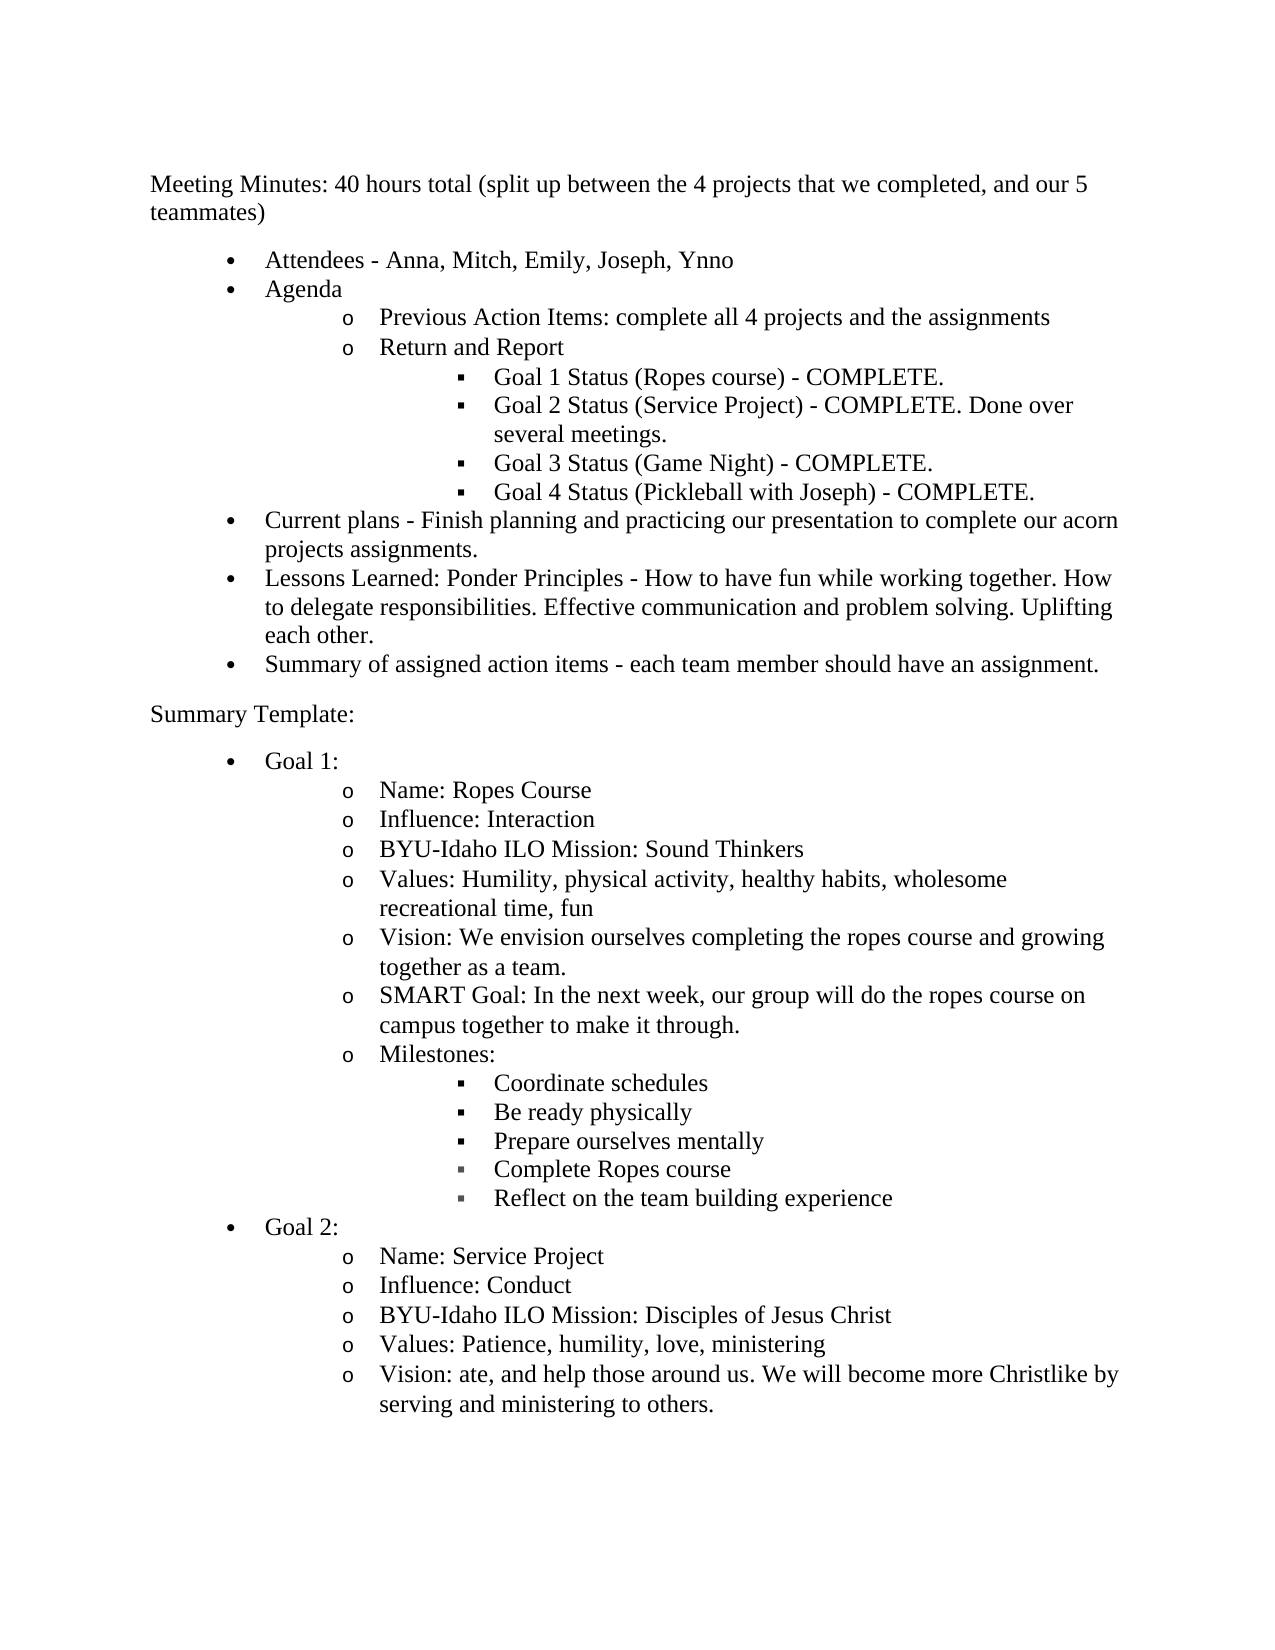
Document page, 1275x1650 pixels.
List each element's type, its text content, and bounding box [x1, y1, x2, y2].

list Name: Ropes Course [342, 775, 1125, 804]
text Meeting Minutes: 40 hours total (split up between the 4 projects that we completed, and our 5 teammates) [150, 169, 1125, 226]
list Influence: Conduct [342, 1270, 1125, 1300]
list Name: Service Project [342, 1241, 1125, 1270]
list Milestones: [342, 1039, 1125, 1068]
list Goal 3 Status (Game Night) - COMPLETE. [456, 448, 1125, 477]
list Current plans - Finish planning and practicing our presentation to complete our acorn projects assignments. [227, 505, 1125, 563]
list Complete Ropes course [456, 1154, 1125, 1183]
list Goal 2: [227, 1212, 1125, 1241]
list Values: Humility, physical activity, healthy habits, wholesome recreational time, fun [342, 864, 1125, 922]
list Vision: We envision ourselves completing the ropes course and growing together as a team. [342, 922, 1125, 980]
list Be ready physically [456, 1097, 1125, 1126]
list SMART Goal: In the next week, our group will do the ropes course on campus together to make it through. [342, 980, 1125, 1039]
list Values: Patience, humility, love, ministering [342, 1329, 1125, 1359]
list Goal 4 Status (Pickleball with Joseph) - COMPLETE. [456, 477, 1125, 505]
list Reflect on the team building experience [456, 1183, 1125, 1212]
list BYU-Idaho ILO Mission: Sound Thinkers [342, 834, 1125, 864]
list Vision: ate, and help those around us. We will become more Christlike by serving and ministering to others. [342, 1359, 1125, 1417]
list BYU-Idaho ILO Mission: Disciples of Jesus Christ [342, 1300, 1125, 1329]
list Attendees - Anna, Mitch, Emily, Joseph, Ynno [227, 245, 1125, 274]
list Lessons Learned: Ponder Principles - How to have fun while working together. How to delegate responsibilities. Effective communication and problem solving. Uplifting each other. [227, 563, 1125, 649]
list Coordinate schedules [456, 1068, 1125, 1097]
list Goal 1 Status (Ropes course) - COMPLETE. [456, 362, 1125, 390]
list Goal 2 Status (Service Project) - COMPLETE. Done over several meetings. [456, 390, 1125, 448]
list Prepare ourselves mentally [456, 1126, 1125, 1154]
list Summary of assigned action items - each team member should have an assignment. [227, 649, 1125, 678]
list Return and Report [342, 332, 1125, 362]
list Agenda [227, 274, 1125, 302]
list Goal 1: [227, 746, 1125, 775]
list Previous Action Items: complete all 4 projects and the assignments [342, 302, 1125, 332]
list Influence: Interaction [342, 804, 1125, 834]
text Summary Template: [150, 699, 1125, 727]
